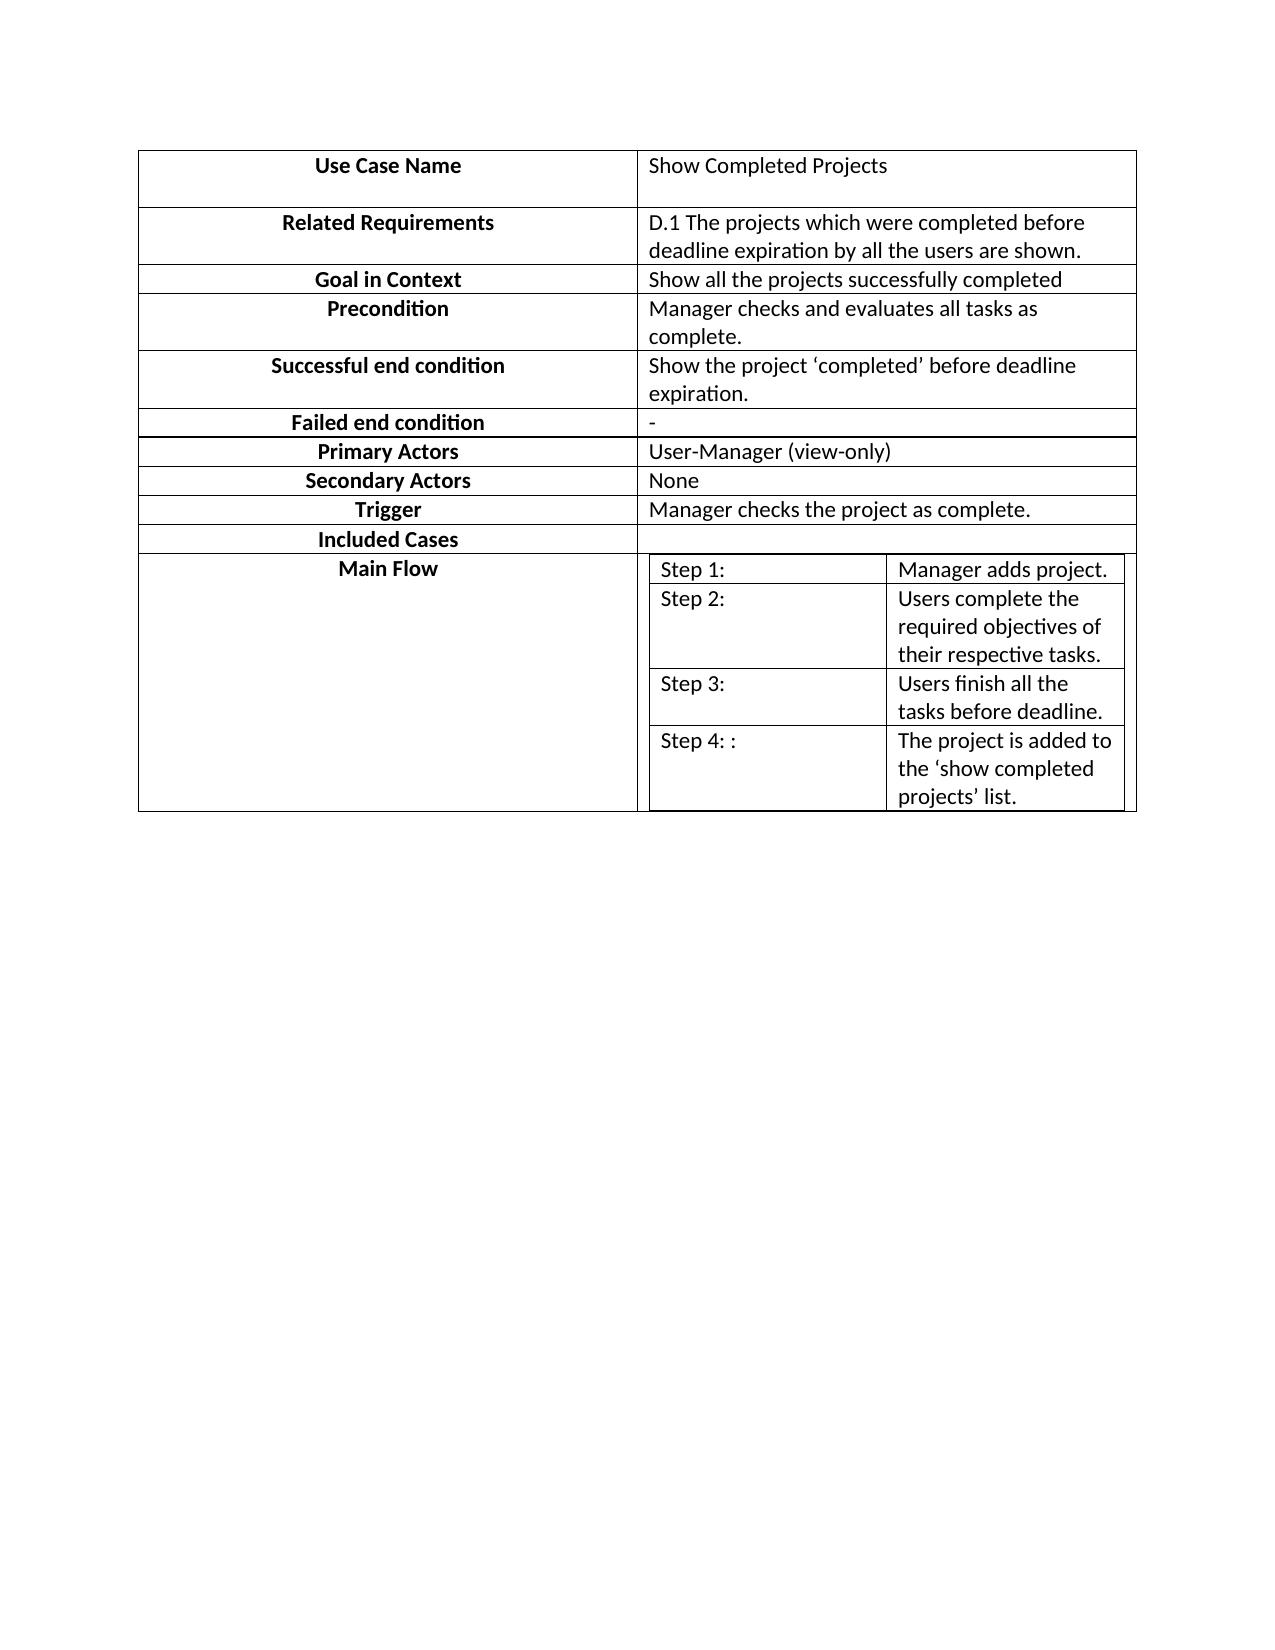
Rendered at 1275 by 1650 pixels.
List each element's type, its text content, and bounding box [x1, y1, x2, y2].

table_cell [650, 555, 886, 583]
table_cell Precondition [139, 294, 637, 350]
table_cell Show all the projects successfully completed [638, 265, 1136, 293]
table_cell [1125, 554, 1136, 811]
table_cell User-Manager (view-only) [638, 438, 1136, 466]
table_cell Failed end condition [139, 409, 637, 436]
table_cell Goal in Context [139, 265, 637, 293]
table_cell Successful end condition [139, 351, 637, 407]
table_cell None [638, 467, 1136, 494]
table_cell [887, 555, 1124, 583]
table_cell Primary Actors [139, 438, 637, 466]
table_cell - [638, 409, 1136, 436]
table_cell [887, 584, 1124, 668]
table_cell [638, 554, 649, 811]
table_cell [887, 669, 1124, 725]
table_cell D.1 The projects which were completed before deadline expiration by all the users are shown. [638, 208, 1136, 264]
table_cell [650, 726, 886, 810]
table_cell [650, 584, 886, 668]
table_cell Secondary Actors [139, 467, 637, 494]
table_cell Related Requirements [139, 208, 637, 264]
table_cell [638, 525, 1136, 553]
table_cell Main Flow [139, 554, 637, 811]
table_cell Trigger [139, 496, 637, 524]
table_header Use Case Name [139, 151, 637, 207]
table_cell Manager checks the project as complete. [638, 496, 1136, 524]
table_cell Included Cases [139, 525, 637, 553]
table_cell [887, 726, 1124, 810]
table_cell [650, 669, 886, 725]
table_cell Show the project ‘completed’ before deadline expiration. [638, 351, 1136, 407]
table_header Show Completed Projects [638, 151, 1136, 207]
table_cell Manager checks and evaluates all tasks as complete. [638, 294, 1136, 350]
